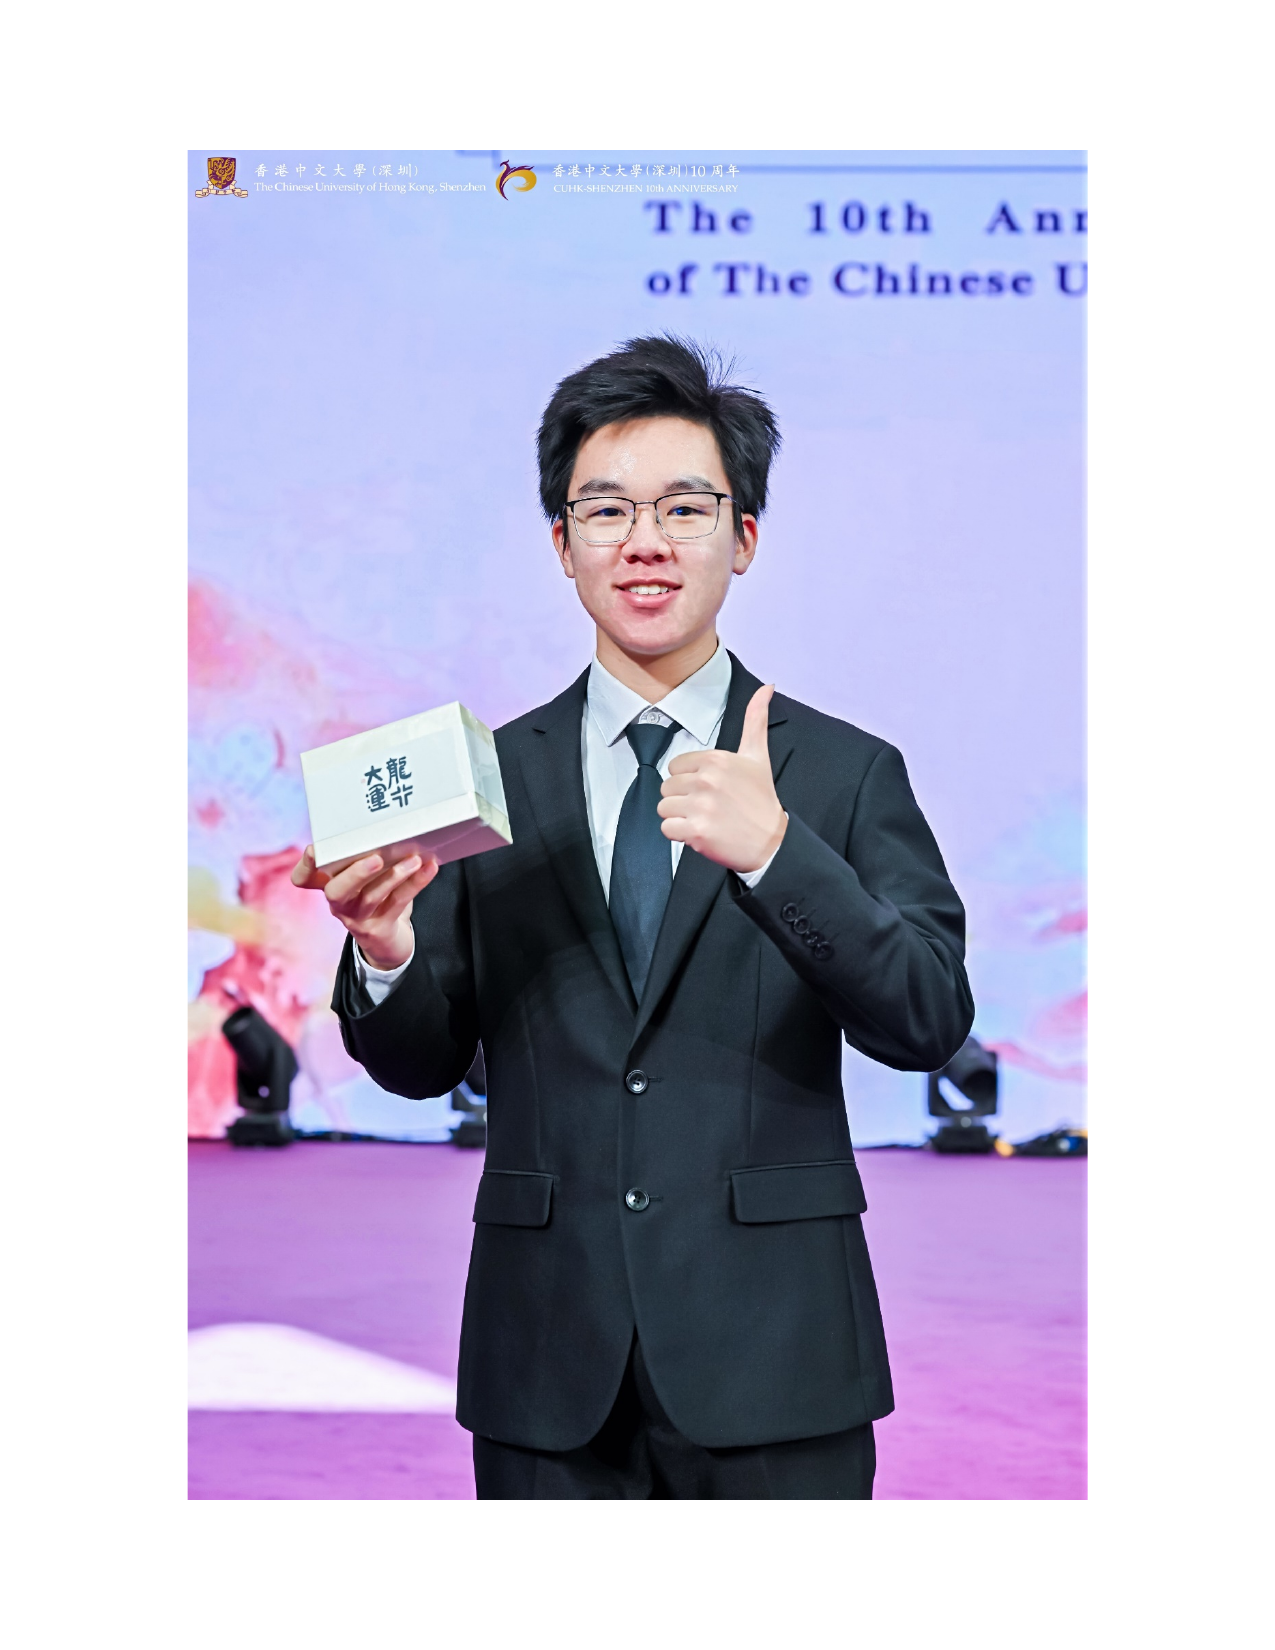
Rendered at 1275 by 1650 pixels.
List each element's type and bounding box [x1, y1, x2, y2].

picture [187, 150, 1088, 1500]
